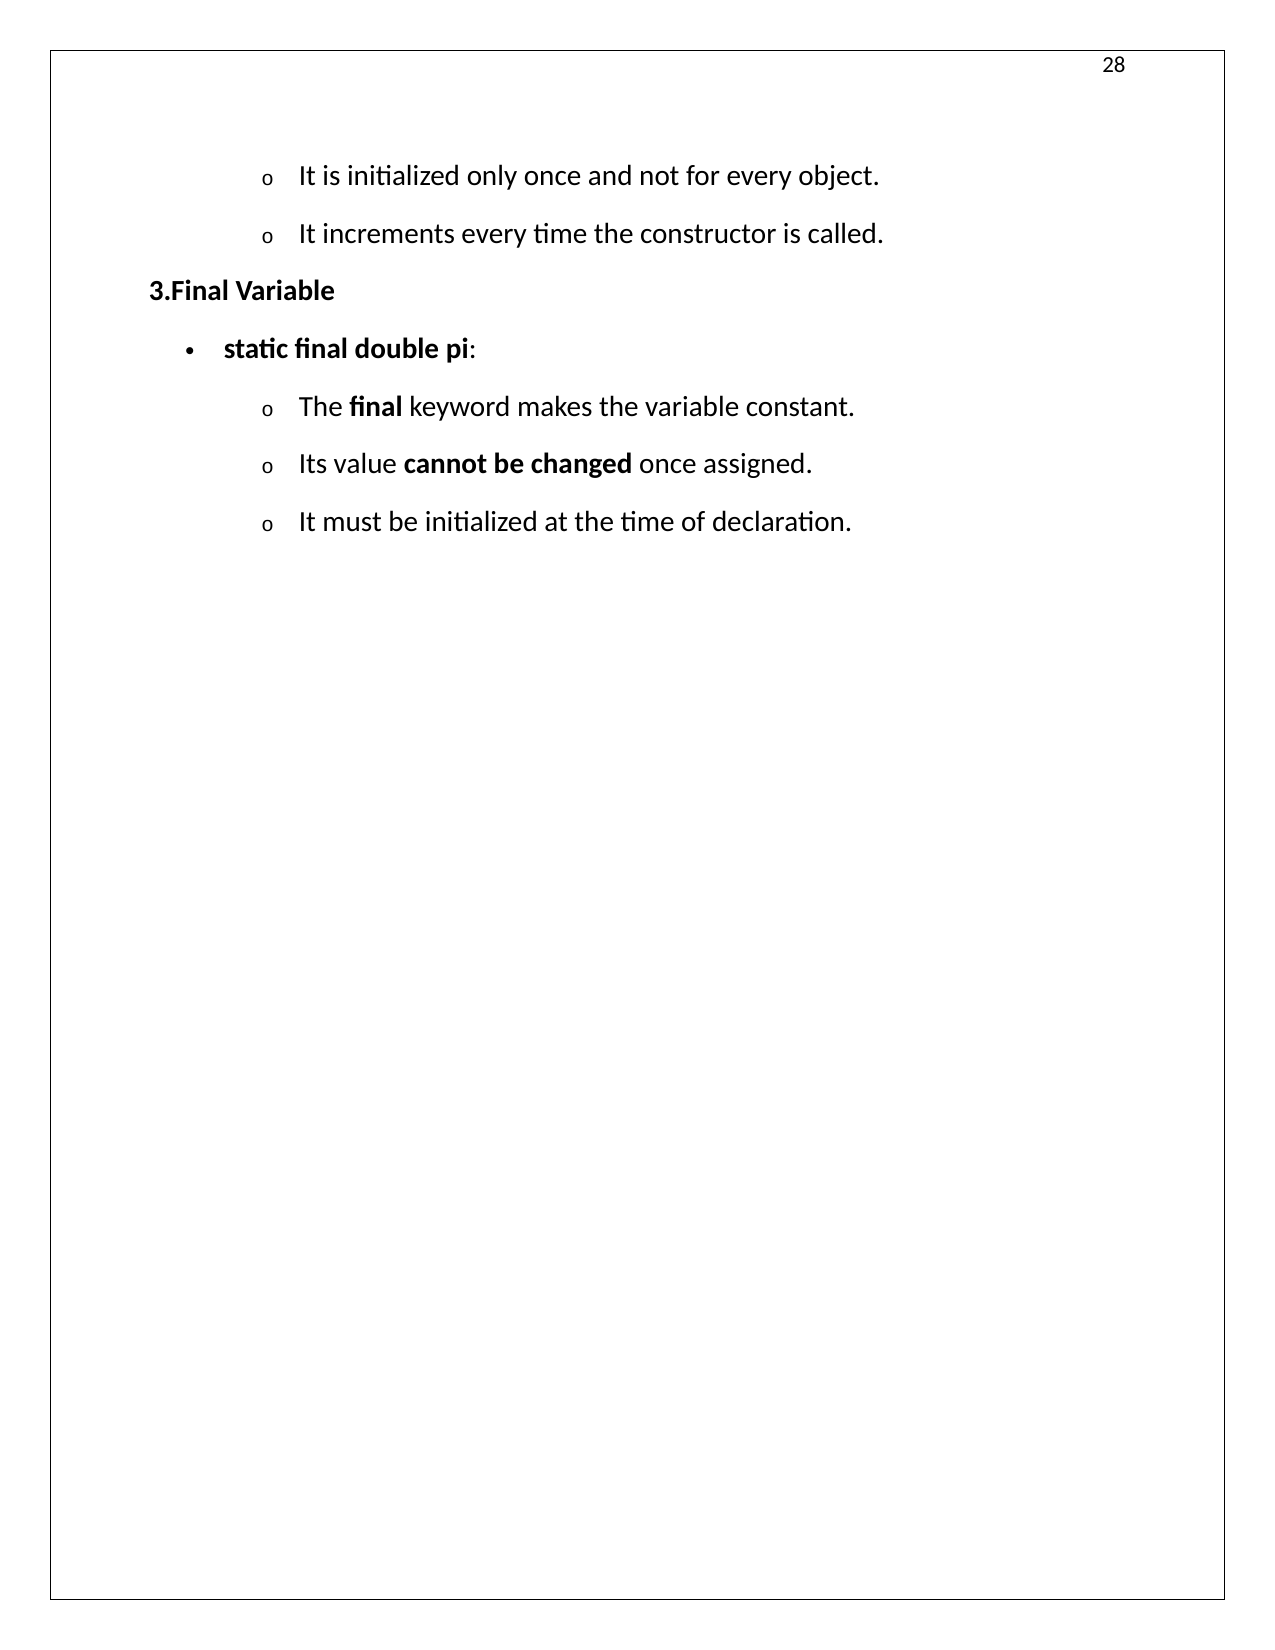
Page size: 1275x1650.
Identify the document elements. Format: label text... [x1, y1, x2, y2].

text 3.Final Variable [148, 272, 1275, 308]
list It increments every time the constructor is called. [261, 215, 1275, 250]
list static final double pi: [186, 330, 1275, 366]
list It is initialized only once and not for every object. [261, 157, 1275, 193]
list The final keyword makes the variable constant. [261, 388, 1275, 423]
list It must be initialized at the time of declaration. [261, 503, 1275, 538]
list Its value cannot be changed once assigned. [261, 445, 1275, 481]
